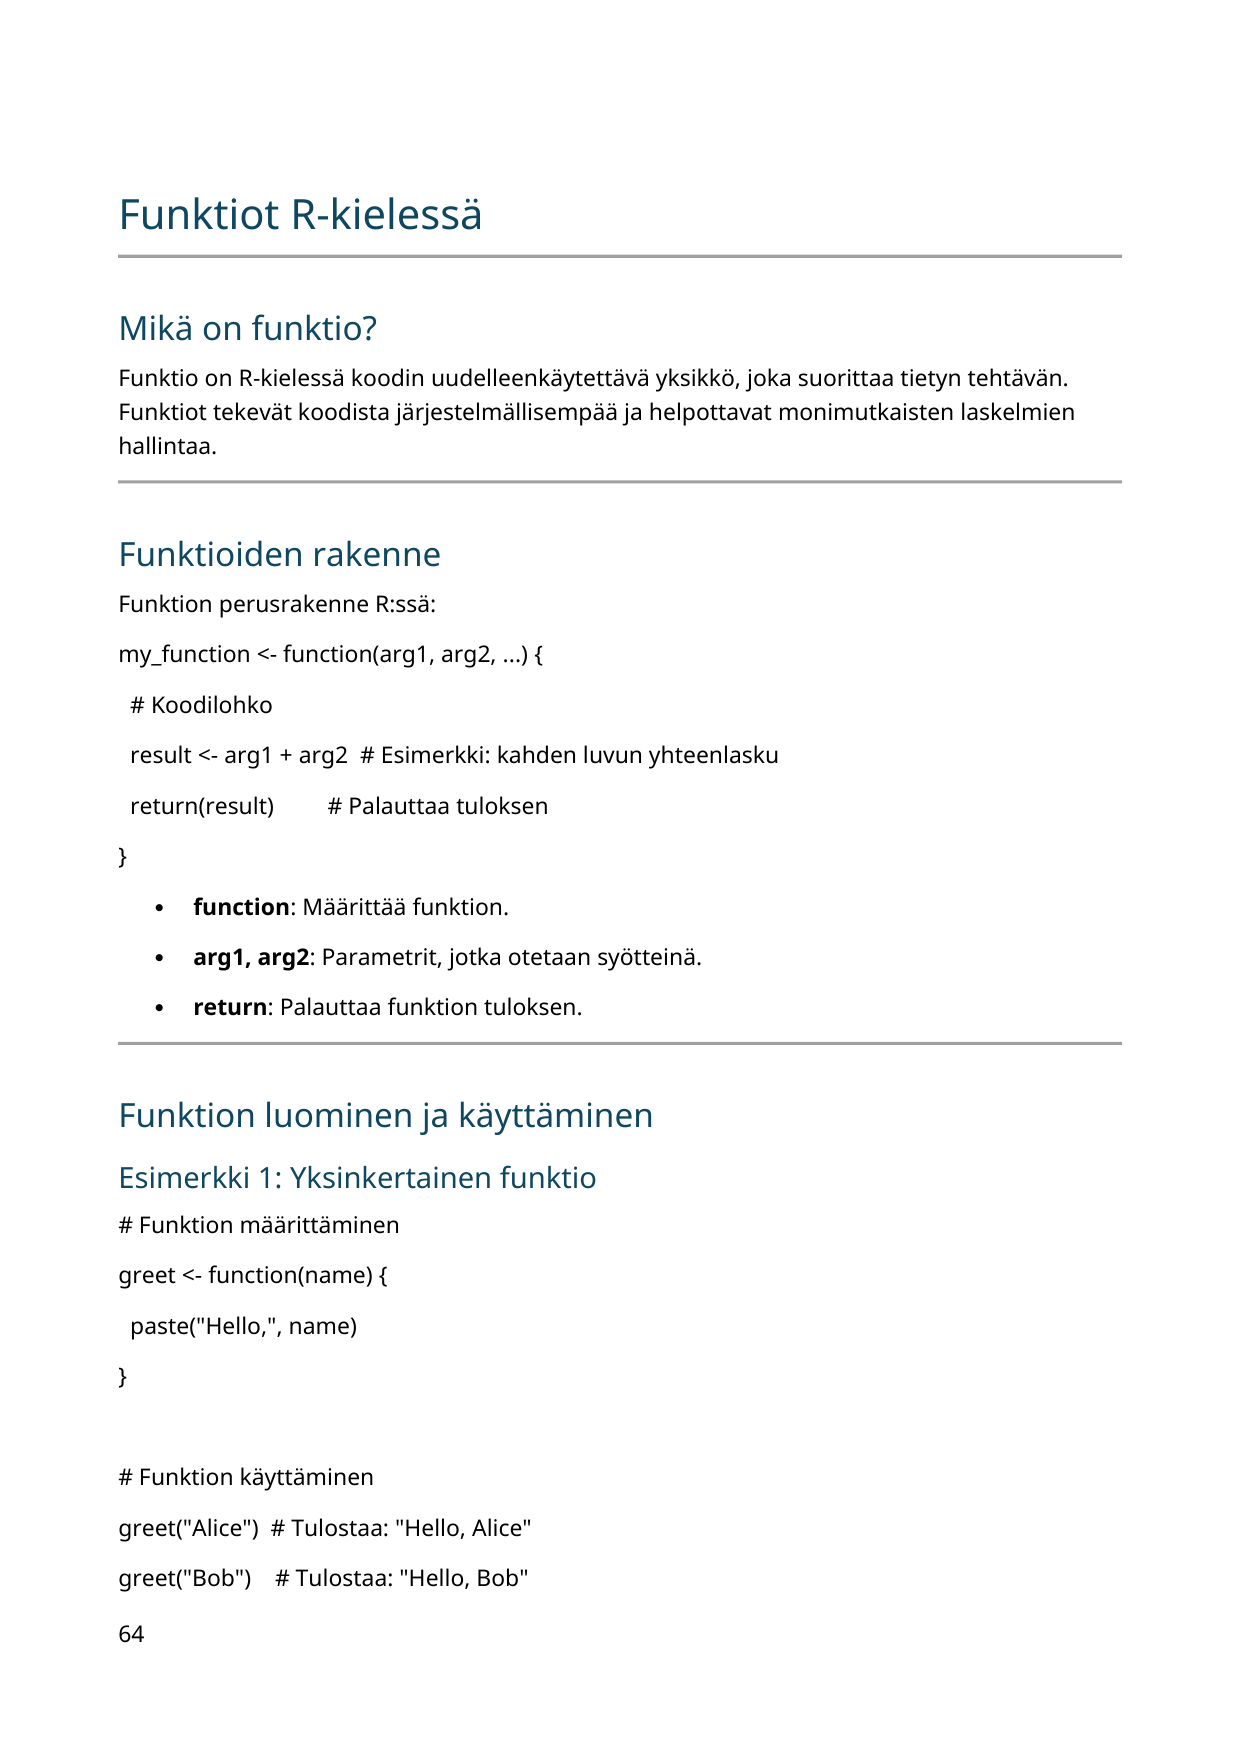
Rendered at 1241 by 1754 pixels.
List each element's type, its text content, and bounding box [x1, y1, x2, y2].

text } [118, 840, 1122, 871]
text result <- arg1 + arg2 # Esimerkki: kahden luvun yhteenlasku [118, 739, 1122, 771]
text # Funktion määrittäminen [118, 1209, 1122, 1240]
subtitle Funktioiden rakenne [118, 531, 1122, 576]
subtitle Esimerkki 1: Yksinkertainen funktio [118, 1158, 1122, 1197]
list arg1, arg2: Parametrit, jotka otetaan syötteinä. [156, 941, 1122, 972]
text } [118, 1360, 1122, 1391]
text # Koodilohko [118, 689, 1122, 720]
text my_function <- function(arg1, arg2, ...) { [118, 638, 1122, 670]
subtitle Funktiot R-kielessä [118, 185, 1122, 242]
text Funktio on R-kielessä koodin uudelleenkäytettävä yksikkö, joka suorittaa tietyn tehtävän. Funktiot tekevät koodista järjestelmällisempää ja helpottavat monimutkaisten laskelmien hallintaa. [118, 362, 1122, 461]
subtitle Mikä on funktio? [118, 305, 1122, 351]
text # Funktion käyttäminen [118, 1461, 1122, 1492]
text return(result) # Palauttaa tuloksen [118, 790, 1122, 821]
text greet <- function(name) { [118, 1259, 1122, 1291]
text paste("Hello,", name) [118, 1310, 1122, 1341]
text Funktion perusrakenne R:ssä: [118, 588, 1122, 619]
text greet("Bob") # Tulostaa: "Hello, Bob" [118, 1562, 1122, 1593]
subtitle Funktion luominen ja käyttäminen [118, 1092, 1122, 1138]
list return: Palauttaa funktion tuloksen. [156, 991, 1122, 1023]
text greet("Alice") # Tulostaa: "Hello, Alice" [118, 1511, 1122, 1543]
list function: Määrittää funktion. [156, 891, 1122, 922]
